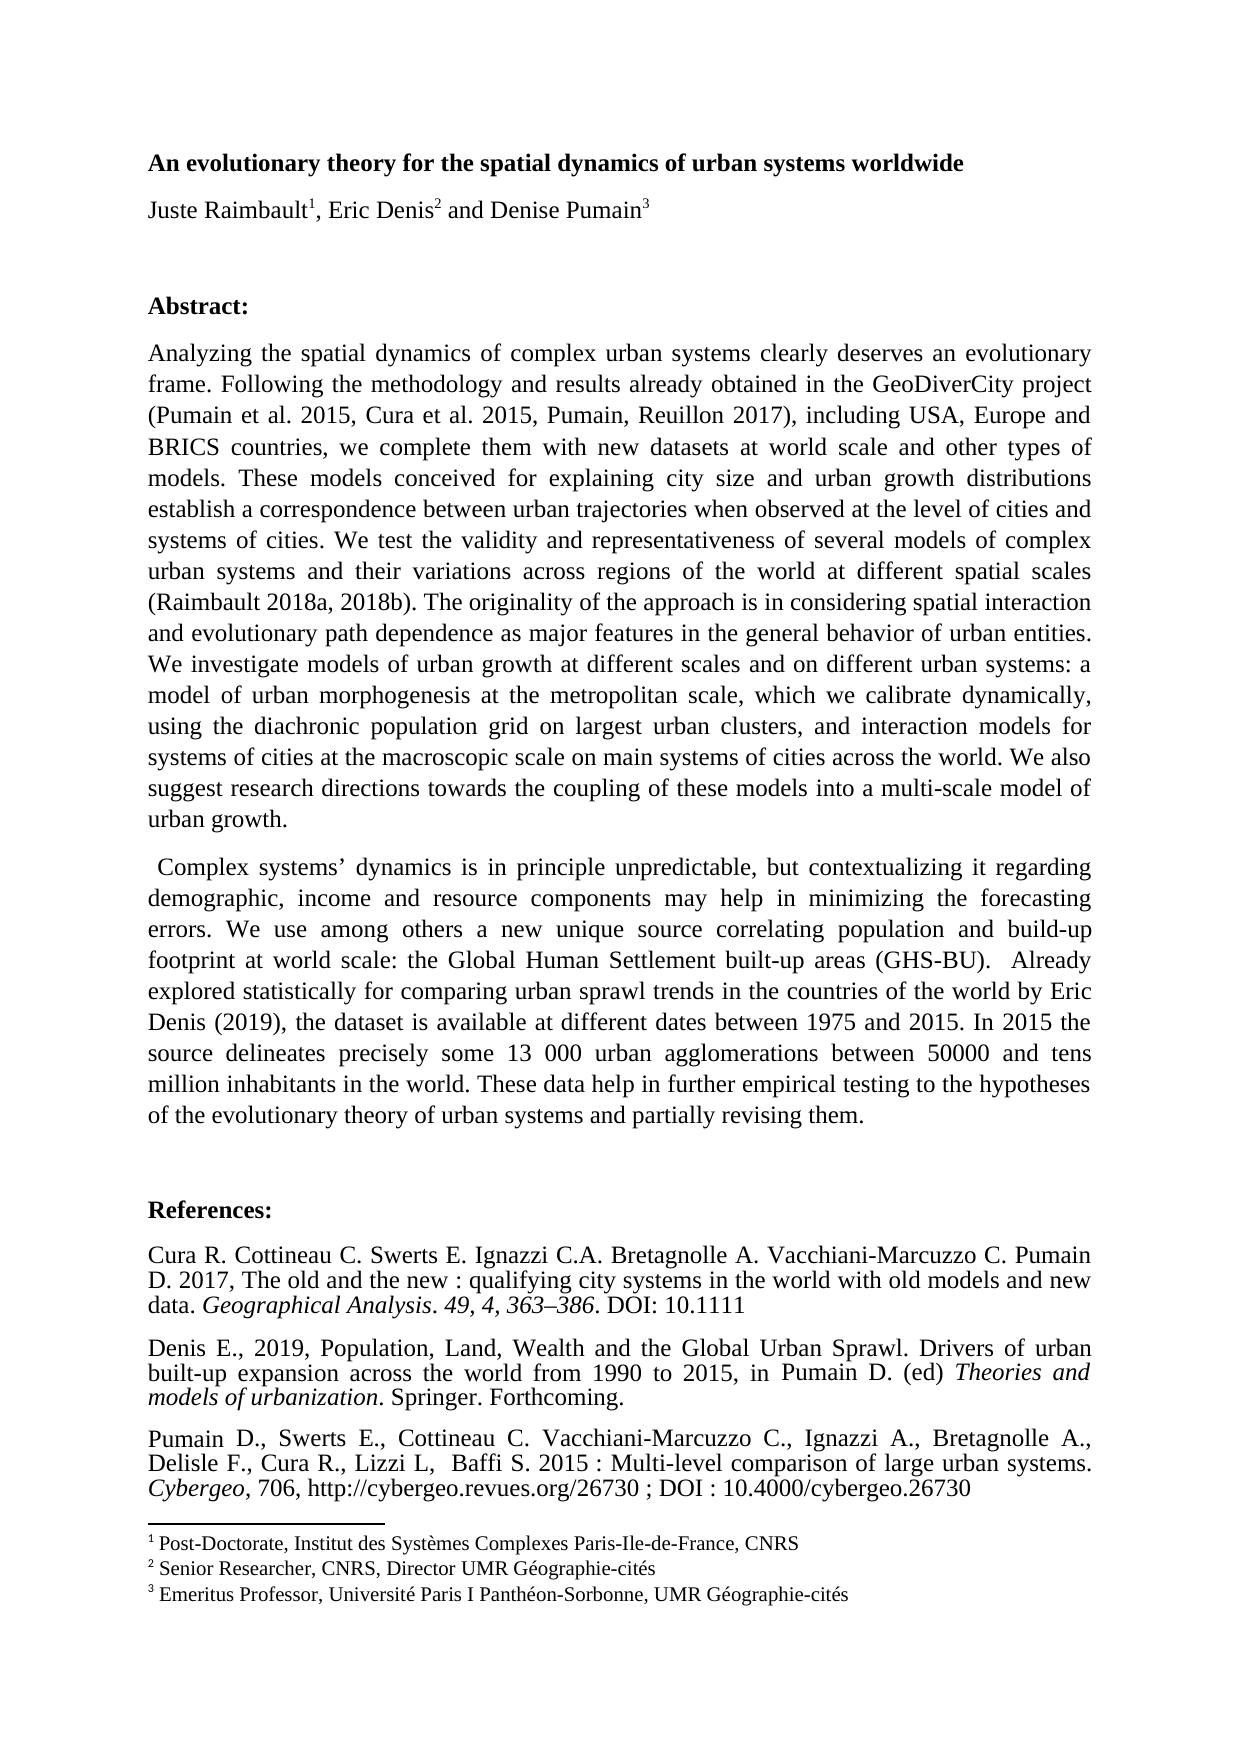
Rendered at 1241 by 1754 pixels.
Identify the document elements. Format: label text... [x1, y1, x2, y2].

text Abstract: [148, 291, 1093, 319]
text Pumain D., Swerts E., Cottineau C. Vacchiani-Marcuzzo C., Ignazzi A., Bretagnolle A., Delisle F., Cura R., Lizzi L, Baffi S. 2015 : Multi-level comparison of large urban systems. Cybergeo, 706, http://cybergeo.revues.org/26730 ; DOI : 10.4000/cybergeo.26730 [148, 1427, 1093, 1502]
text Analyzing the spatial dynamics of complex urban systems clearly deserves an evolutionary frame. Following the methodology and results already obtained in the GeoDiverCity project (Pumain et al. 2015, Cura et al. 2015, Pumain, Reuillon 2017), including USA, Europe and BRICS countries, we complete them with new datasets at world scale and other types of models. These models conceived for explaining city size and urban growth distributions establish a correspondence between urban trajectories when observed at the level of cities and systems of cities. We test the validity and representativeness of several models of complex urban systems and their variations across regions of the world at different spatial scales (Raimbault 2018a, 2018b). The originality of the approach is in considering spatial interaction and evolutionary path dependence as major features in the general behavior of urban entities. We investigate models of urban growth at different scales and on different urban systems: a model of urban morphogenesis at the metropolitan scale, which we calibrate dynamically, using the diachronic population grid on largest urban clusters, and interaction models for systems of cities at the macroscopic scale on main systems of cities across the world. We also suggest research directions towards the coupling of these models into a multi-scale model of urban growth. [148, 338, 1093, 833]
text Denis E., 2019, Population, Land, Wealth and the Global Urban Sprawl. Drivers of urban built-up expansion across the world from 1990 to 2015, in Pumain D. (ed) Theories and models of urbanization. Springer. Forthcoming. [148, 1335, 1093, 1410]
text References: [148, 1196, 1093, 1224]
text Cura R. Cottineau C. Swerts E. Ignazzi C.A. Bretagnolle A. Vacchiani-Marcuzzo C. Pumain D. 2017, The old and the new : qualifying city systems in the world with old models and new data. Geographical Analysis. 49, 4, 363–386. DOI: 10.1111 [148, 1243, 1093, 1318]
text An evolutionary theory for the spatial dynamics of urban systems worldwide [148, 148, 1093, 176]
text Juste Raimbault, Eric Denis and Denise Pumain [148, 195, 1093, 224]
text Complex systems’ dynamics is in principle unpredictable, but contextualizing it regarding demographic, income and resource components may help in minimizing the forecasting errors. We use among others a new unique source correlating population and build-up footprint at world scale: the Global Human Settlement built-up areas (GHS-BU). Already explored statistically for comparing urban sprawl trends in the countries of the world by Eric Denis (2019), the dataset is available at different dates between 1975 and 2015. In 2015 the source delineates precisely some 13 000 urban agglomerations between 50000 and tens million inhabitants in the world. These data help in further empirical testing to the hypotheses of the evolutionary theory of urban systems and partially revising them. [148, 852, 1093, 1129]
